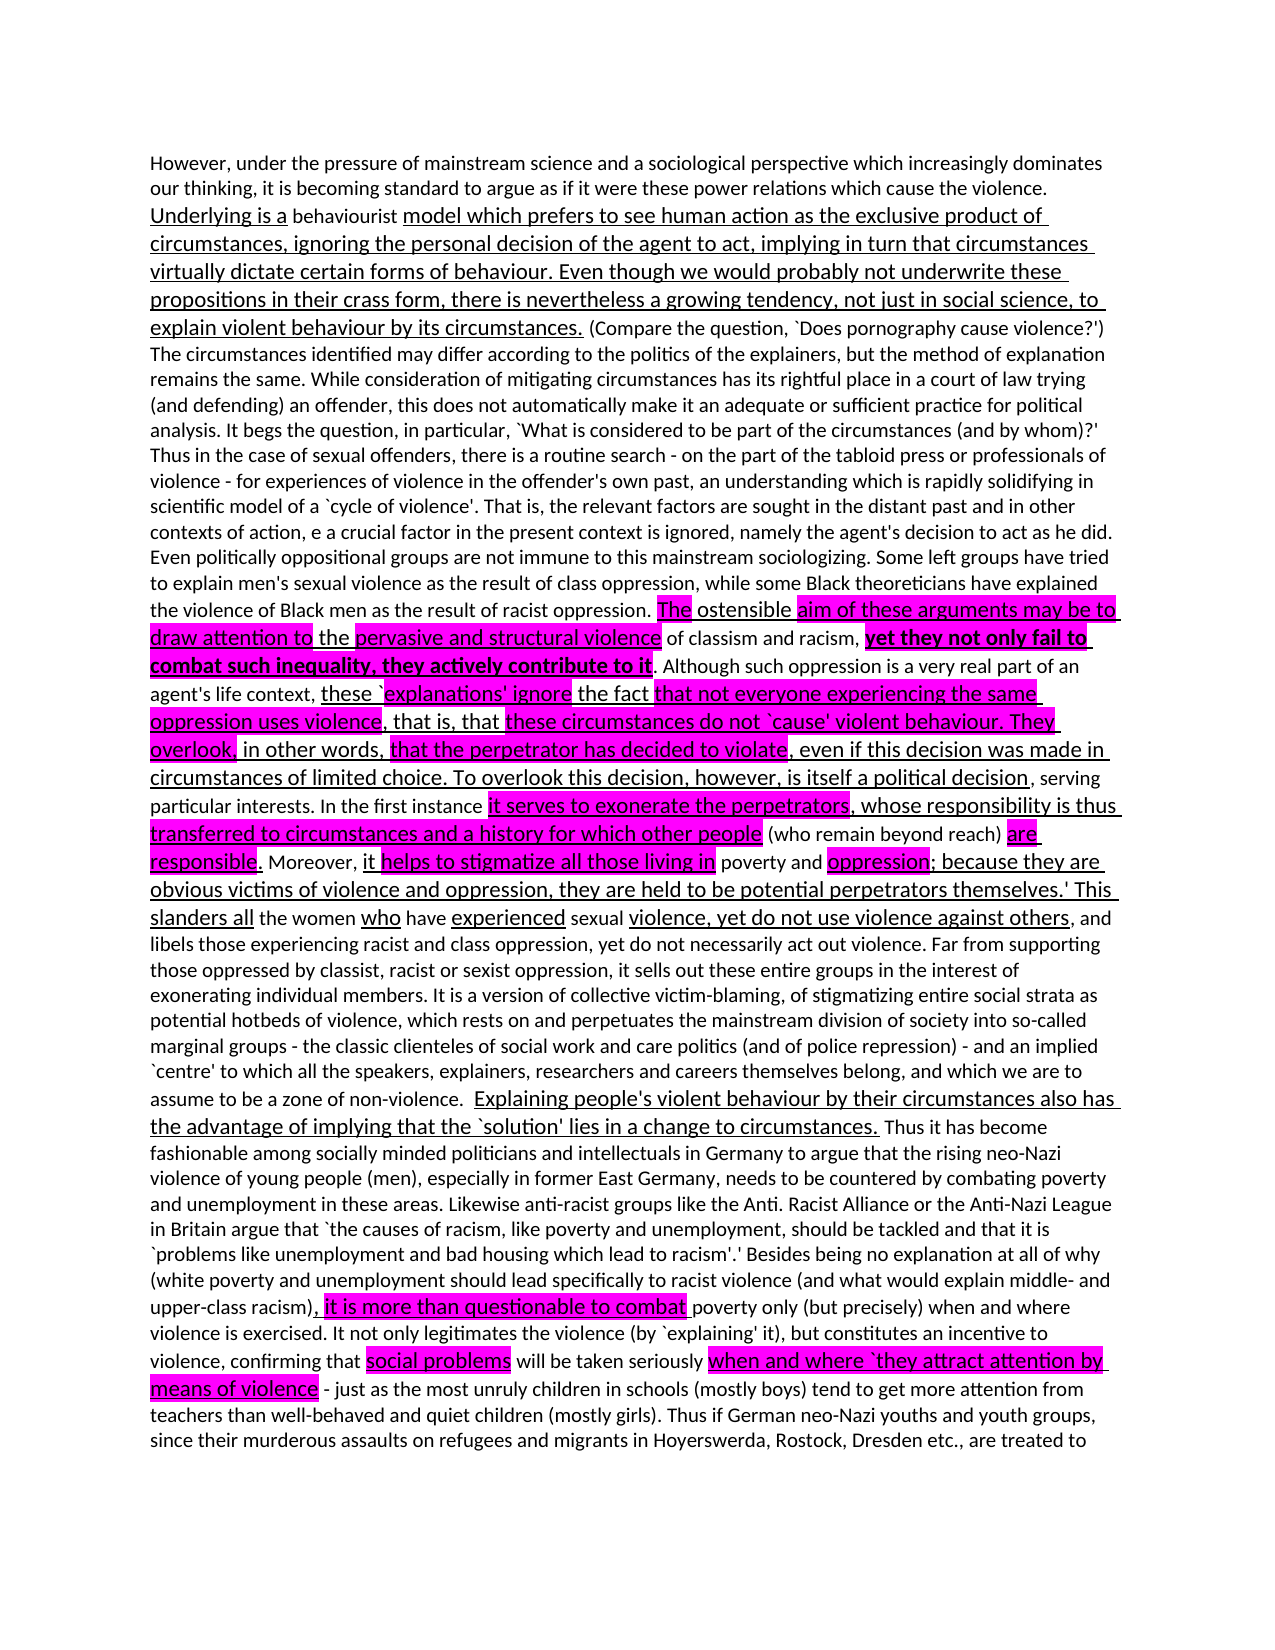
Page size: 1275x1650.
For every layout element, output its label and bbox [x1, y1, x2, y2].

text [150, 150, 1125, 1453]
